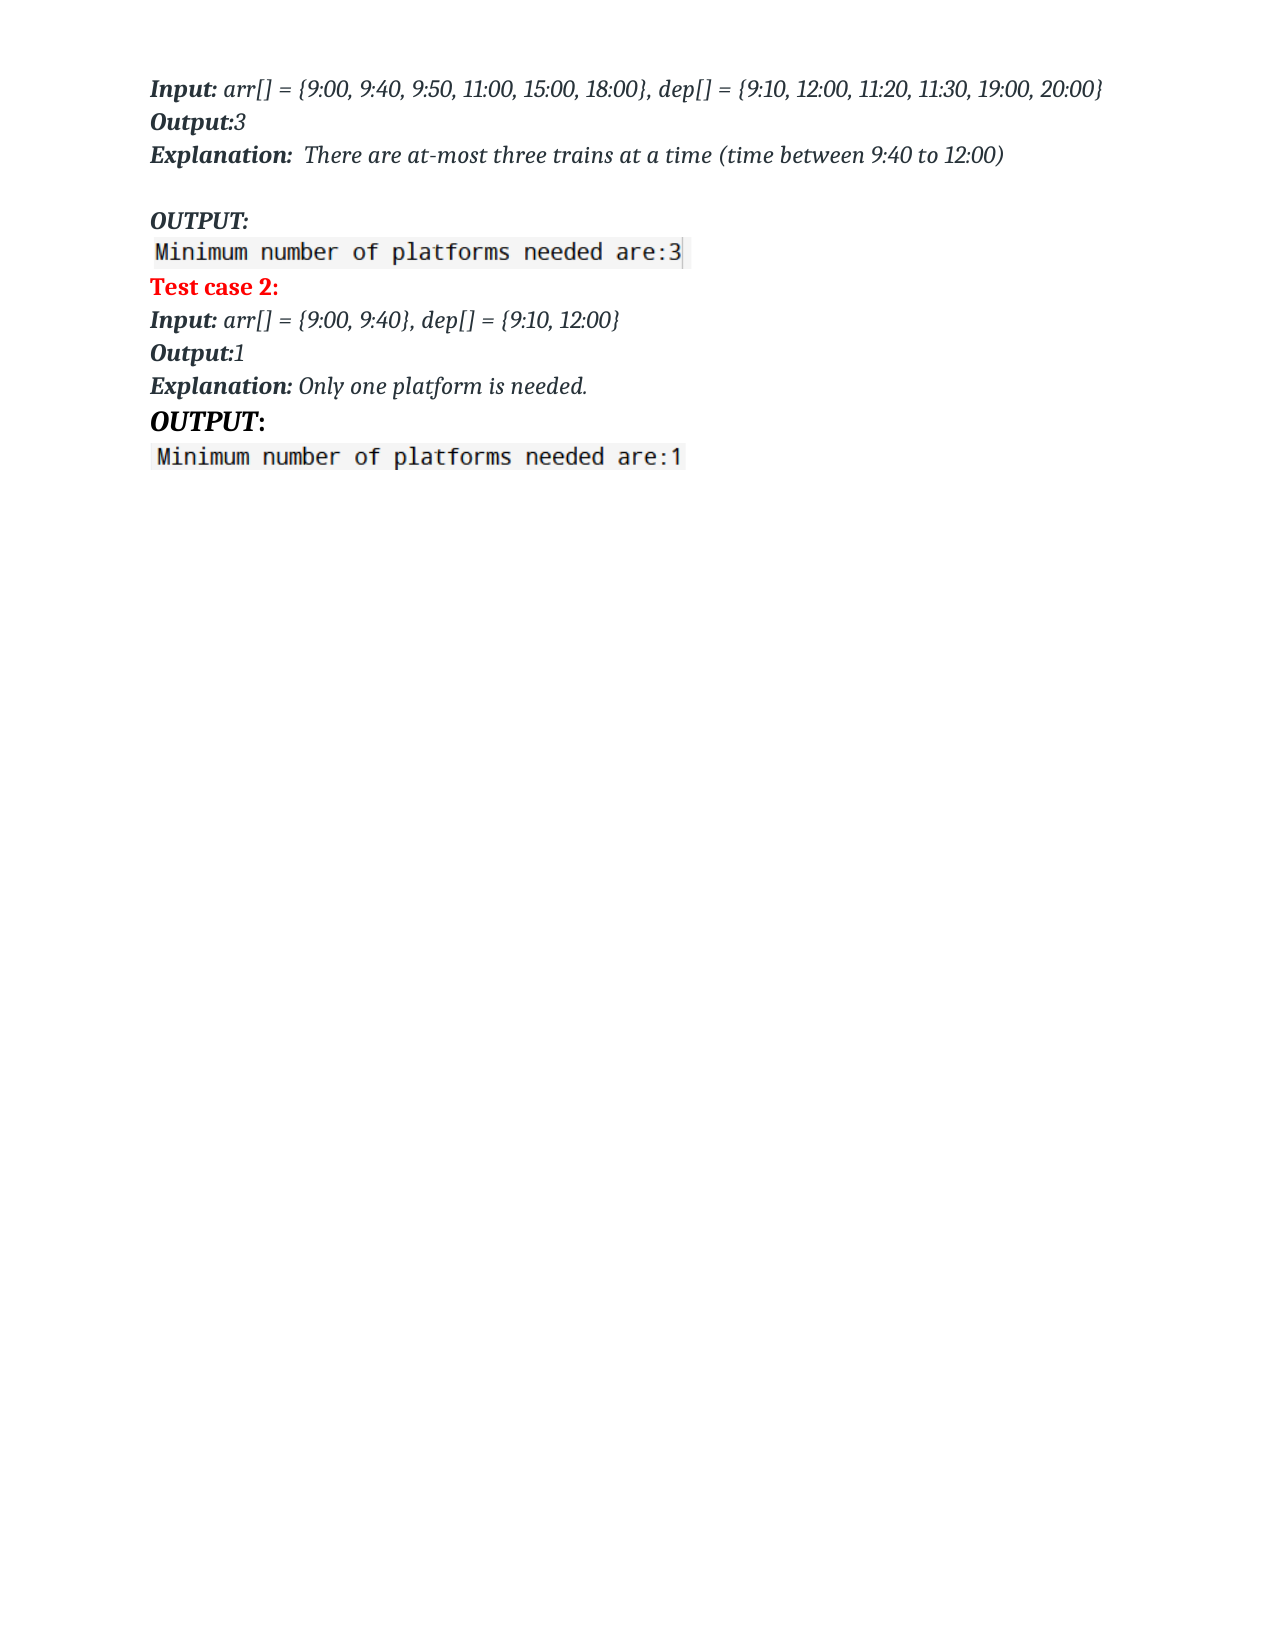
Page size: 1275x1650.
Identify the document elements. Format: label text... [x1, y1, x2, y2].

text Test case 2: [150, 273, 1125, 302]
picture [153, 237, 692, 269]
text OUTPUT: [150, 405, 1125, 439]
text Input: arr[] = {9:00, 9:40, 9:50, 11:00, 15:00, 18:00}, dep[] = {9:10, 12:00, 11:20, 11:30, 19:00, 20:00} Output:3 Explanation: There are at-most three trains at a time (time between 9:40 to 12:00) [150, 75, 1125, 170]
text OUTPUT: [150, 207, 1125, 236]
text Input: arr[] = {9:00, 9:40}, dep[] = {9:10, 12:00} Output:1 Explanation: Only one platform is needed. [150, 306, 1125, 401]
picture [150, 443, 686, 470]
